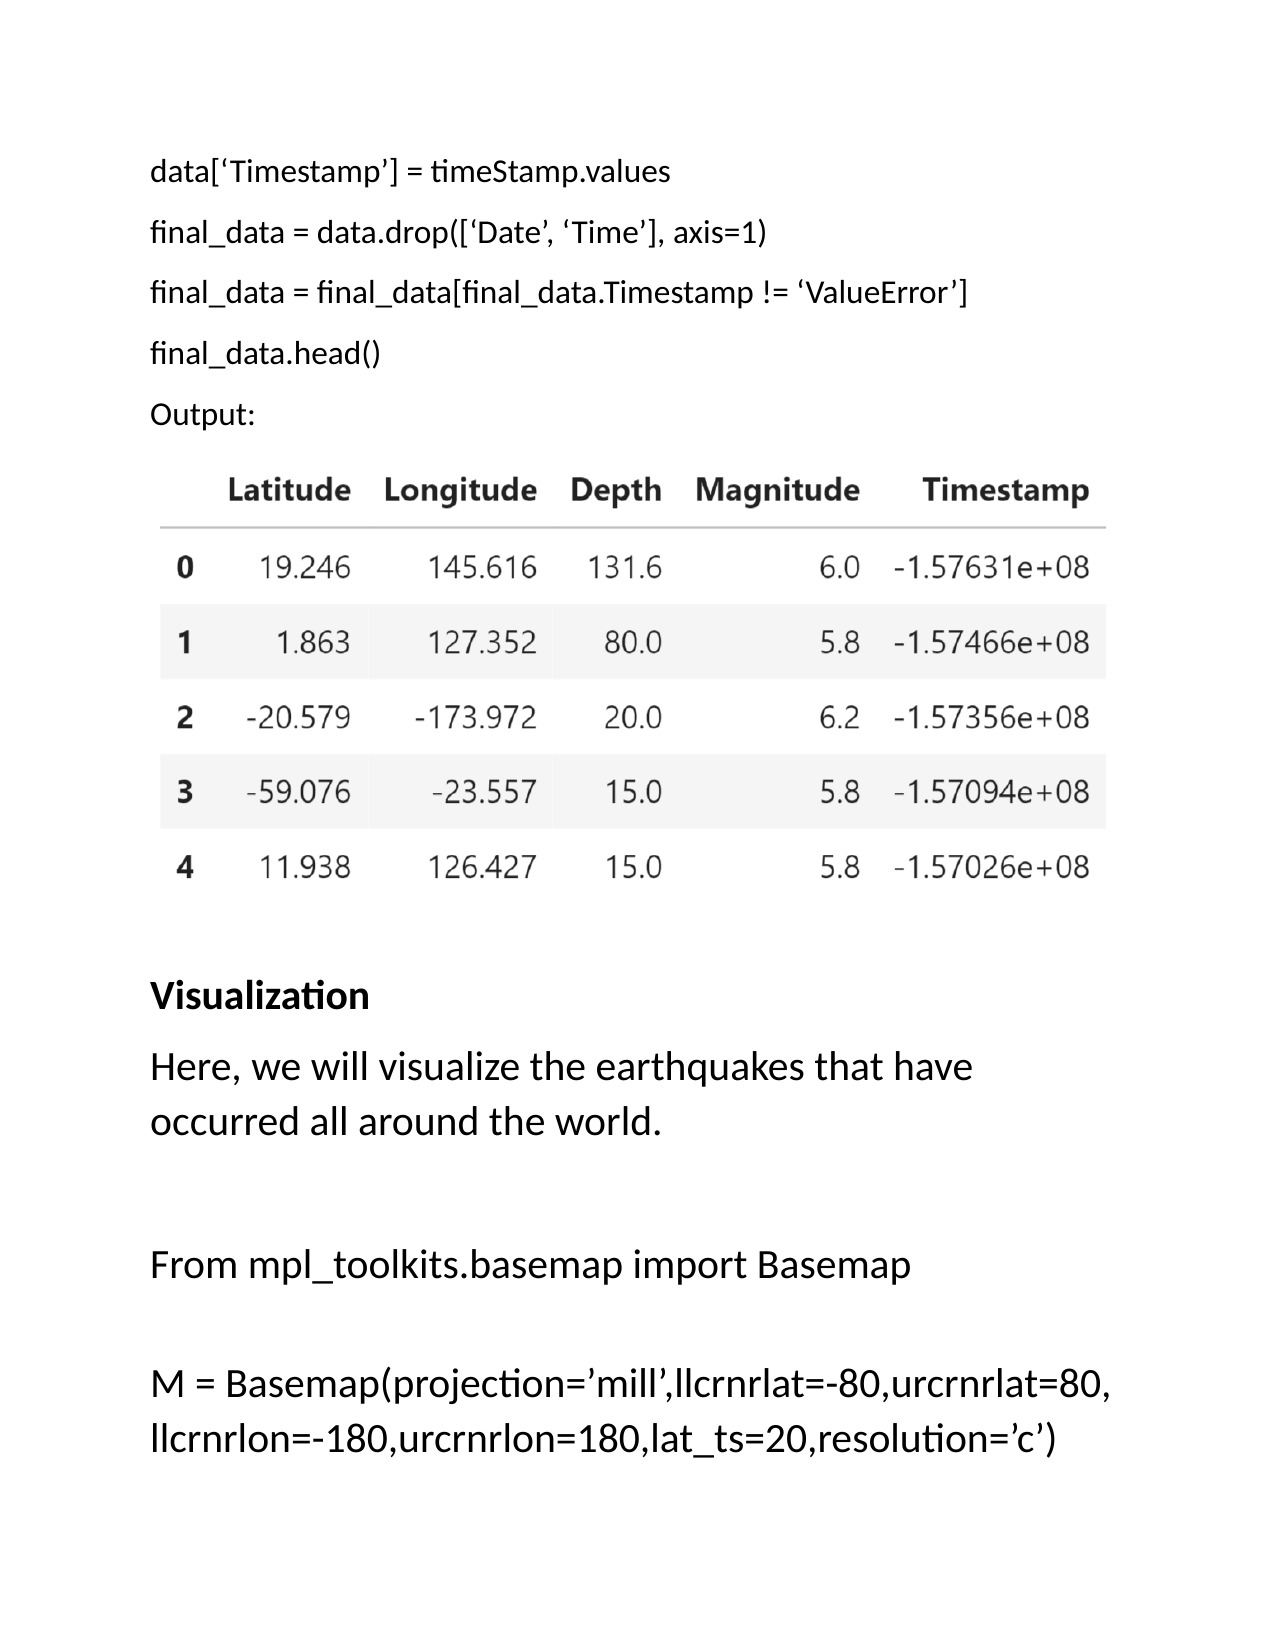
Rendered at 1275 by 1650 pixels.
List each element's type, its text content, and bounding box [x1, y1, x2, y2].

text final_data.head() [150, 332, 1125, 373]
text Visualization [150, 945, 1125, 1019]
text Here, we will visualize the earthquakes that have occurred all around the world. [150, 1040, 1125, 1146]
text M = Basemap(projection=’mill’,llcrnrlat=-80,urcrnrlat=80, llcrnrlon=-180,urcrnrlon=180,lat_ts=20,resolution=’c’) [150, 1357, 1125, 1462]
text data[‘Timestamp’] = timeStamp.values [150, 150, 1125, 191]
text Output: [150, 392, 1125, 433]
picture [150, 453, 1125, 945]
text final_data = final_data[final_data.Timestamp != ‘ValueError’] [150, 271, 1125, 312]
text From mpl_toolkits.basemap import Basemap [150, 1238, 1125, 1289]
text final_data = data.drop([‘Date’, ‘Time’], axis=1) [150, 211, 1125, 251]
